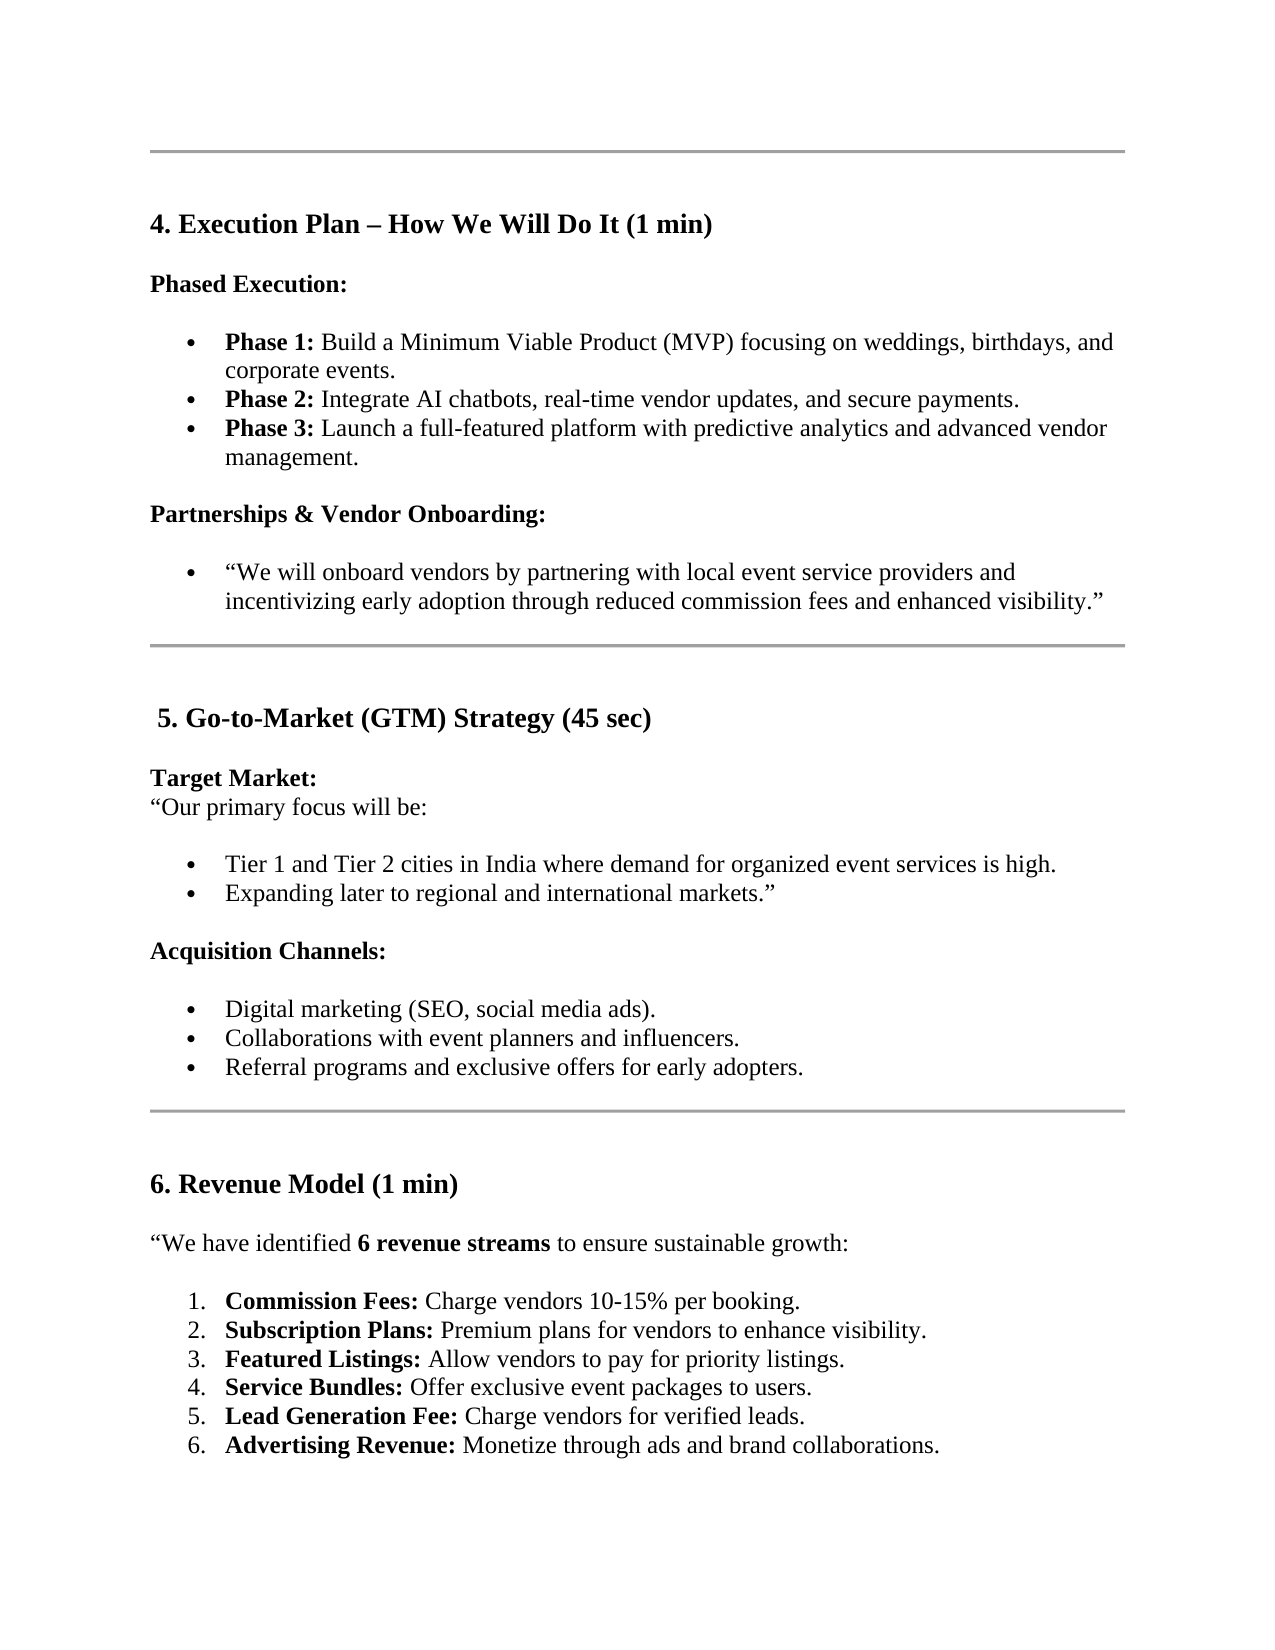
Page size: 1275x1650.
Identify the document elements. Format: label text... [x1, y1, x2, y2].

list Advertising Revenue: Monetize through ads and brand collaborations. [187, 1430, 1125, 1459]
text Target Market: “Our primary focus will be: [150, 763, 1125, 820]
list Lead Generation Fee: Charge vendors for verified leads. [187, 1401, 1125, 1430]
text 5. Go-to-Market (GTM) Strategy (45 sec) [150, 701, 1125, 734]
list Collaborations with event planners and influencers. [187, 1023, 1125, 1052]
text 6. Revenue Model (1 min) [150, 1167, 1125, 1199]
list Service Bundles: Offer exclusive event packages to users. [187, 1372, 1125, 1401]
text Acquisition Channels: [150, 936, 1125, 965]
list Digital marketing (SEO, social media ads). [187, 994, 1125, 1023]
text Phased Execution: [150, 269, 1125, 297]
list Phase 1: Build a Minimum Viable Product (MVP) focusing on weddings, birthdays, and corporate events. [187, 327, 1125, 384]
list Phase 3: Launch a full-featured platform with predictive analytics and advanced vendor management. [187, 413, 1125, 470]
list Phase 2: Integrate AI chatbots, real-time vendor updates, and secure payments. [187, 384, 1125, 413]
list Expanding later to regional and international markets.” [187, 878, 1125, 907]
text Partnerships & Vendor Onboarding: [150, 499, 1125, 528]
list Commission Fees: Charge vendors 10-15% per booking. [187, 1286, 1125, 1315]
text “We have identified 6 revenue streams to ensure sustainable growth: [150, 1228, 1125, 1257]
list Referral programs and exclusive offers for early adopters. [187, 1052, 1125, 1080]
list Subscription Plans: Premium plans for vendors to enhance visibility. [187, 1315, 1125, 1344]
list Featured Listings: Allow vendors to pay for priority listings. [187, 1344, 1125, 1372]
list “We will onboard vendors by partnering with local event service providers and incentivizing early adoption through reduced commission fees and enhanced visibility.” [187, 557, 1125, 615]
text 4. Execution Plan – How We Will Do It (1 min) [150, 207, 1125, 239]
list Tier 1 and Tier 2 cities in India where demand for organized event services is high. [187, 849, 1125, 878]
